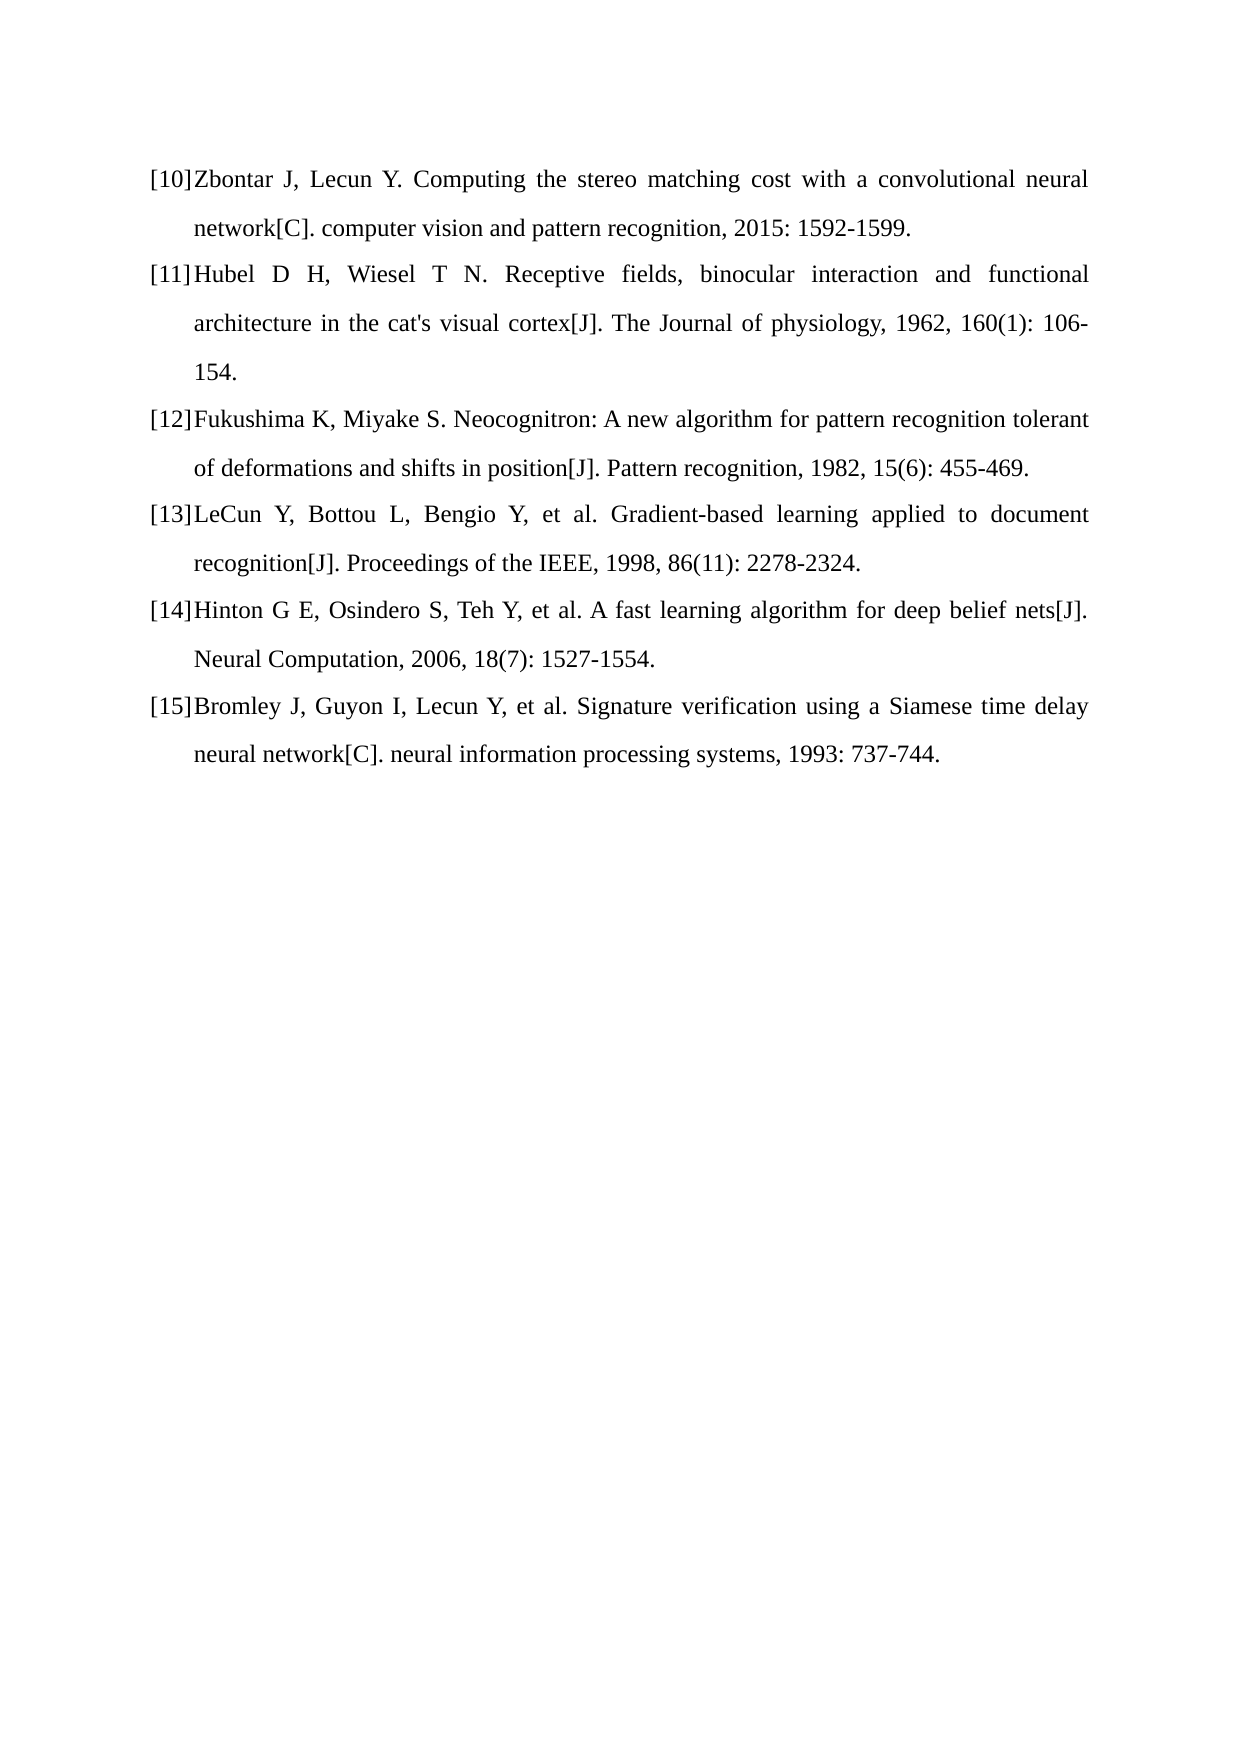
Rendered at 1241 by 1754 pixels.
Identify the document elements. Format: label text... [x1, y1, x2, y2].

list Zbontar J, Lecun Y. Computing the stereo matching cost with a convolutional neural network[C]. computer vision and pattern recognition, 2015: 1592-1599. [150, 162, 1090, 243]
list LeCun Y, Bottou L, Bengio Y, et al. Gradient-based learning applied to document recognition[J]. Proceedings of the IEEE, 1998, 86(11): 2278-2324. [150, 498, 1090, 579]
list Fukushima K, Miyake S. Neocognitron: A new algorithm for pattern recognition tolerant of deformations and shifts in position[J]. Pattern recognition, 1982, 15(6): 455-469. [150, 402, 1090, 483]
list Hubel D H, Wiesel T N. Receptive fields, binocular interaction and functional architecture in the cat's visual cortex[J]. The Journal of physiology, 1962, 160(1): 106-154. [150, 258, 1090, 388]
list Bromley J, Guyon I, Lecun Y, et al. Signature verification using a Siamese time delay neural network[C]. neural information processing systems, 1993: 737-744. [150, 689, 1090, 770]
list Hinton G E, Osindero S, Teh Y, et al. A fast learning algorithm for deep belief nets[J]. Neural Computation, 2006, 18(7): 1527-1554. [150, 593, 1090, 674]
